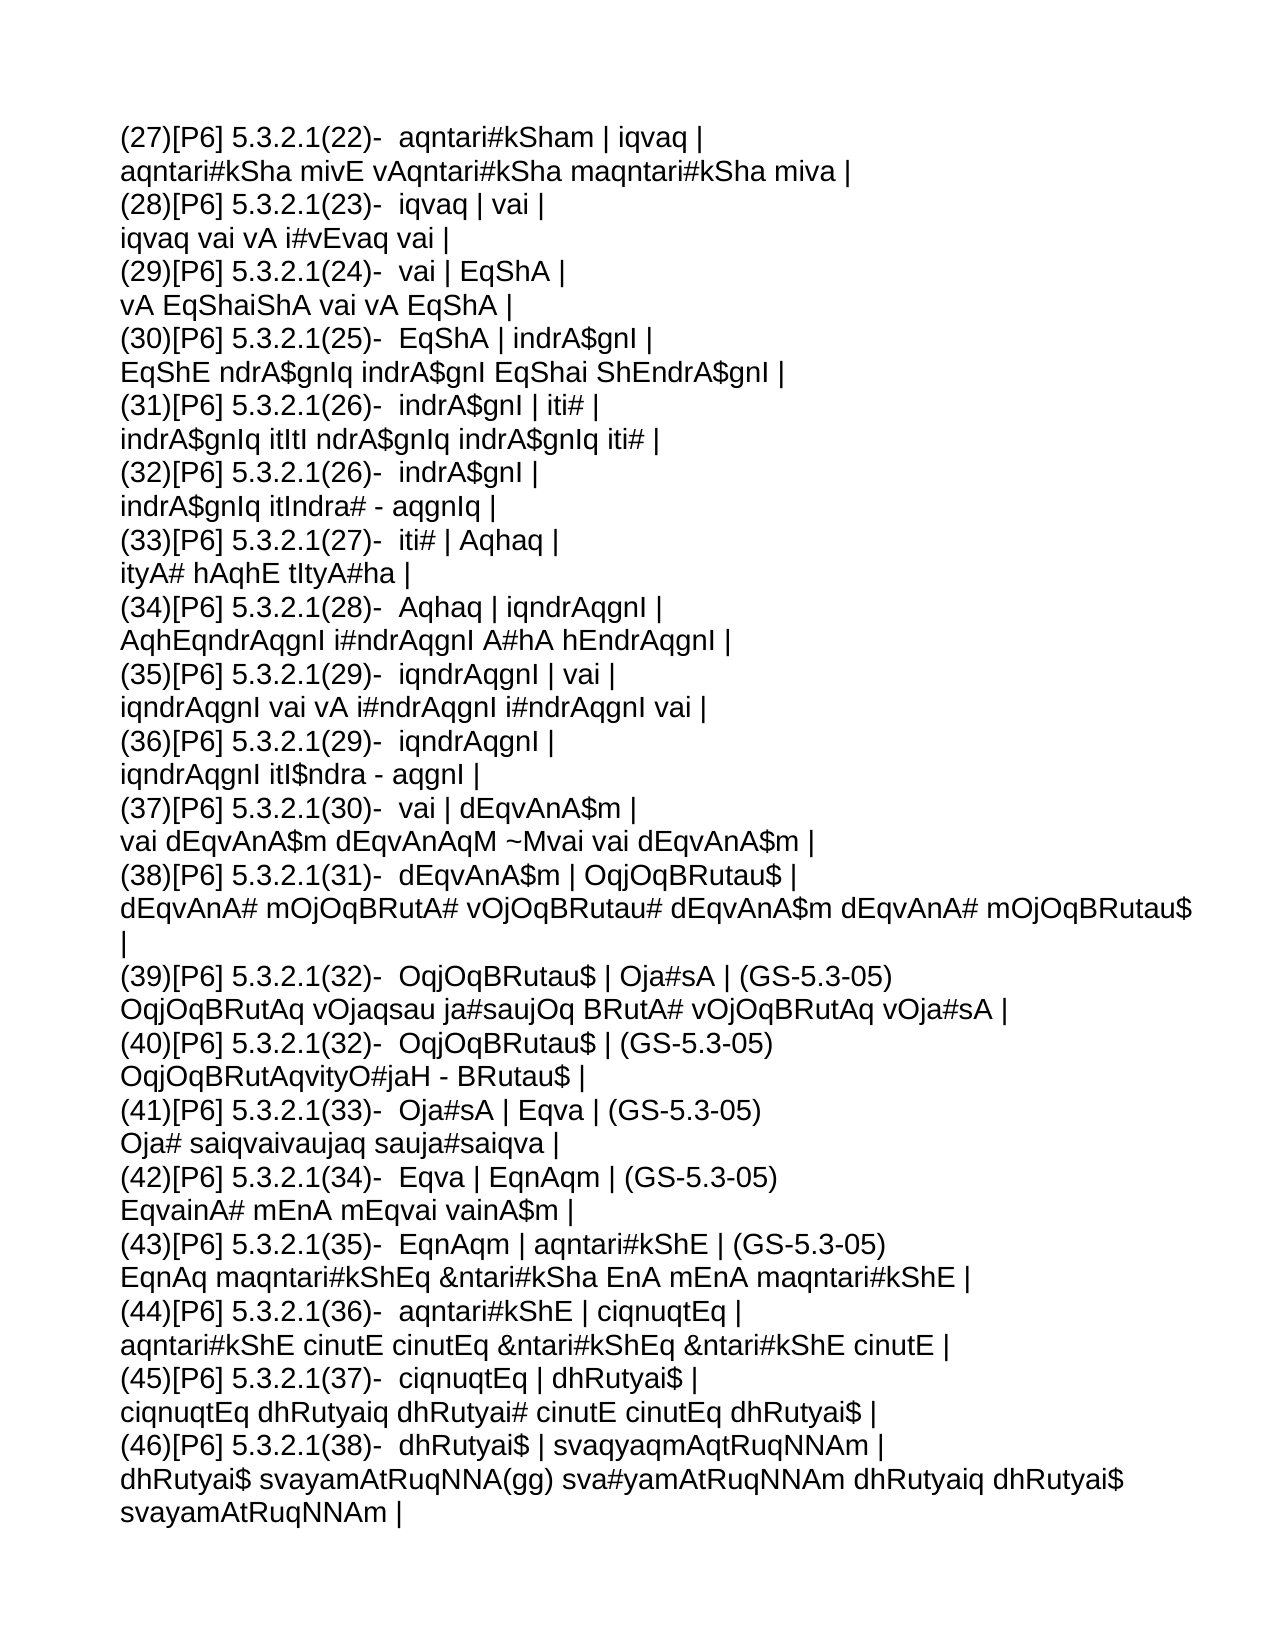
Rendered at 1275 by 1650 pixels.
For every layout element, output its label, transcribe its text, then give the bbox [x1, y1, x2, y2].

text (37)[P6] 5.3.2.1(30)- vai | dEqvAnA$m | [120, 791, 1200, 824]
text (36)[P6] 5.3.2.1(29)- iqndrAqgnI | [120, 724, 1200, 757]
text EqShE ndrA$gnIq indrA$gnI EqShai ShEndrA$gnI | [120, 355, 1200, 388]
text (42)[P6] 5.3.2.1(34)- Eqva | EqnAqm | (GS-5.3-05) [120, 1160, 1200, 1193]
text EqnAq maqntari#kShEq &ntari#kSha EnA mEnA maqntari#kShE | [120, 1260, 1200, 1294]
text (33)[P6] 5.3.2.1(27)- iti# | Aqhaq | [120, 522, 1200, 556]
text (43)[P6] 5.3.2.1(35)- EqnAqm | aqntari#kShE | (GS-5.3-05) [120, 1227, 1200, 1260]
text iqndrAqgnI vai vA i#ndrAqgnI i#ndrAqgnI vai | [120, 690, 1200, 724]
text (35)[P6] 5.3.2.1(29)- iqndrAqgnI | vai | [120, 657, 1200, 690]
text Oja# saiqvaivaujaq sauja#saiqva | [120, 1126, 1200, 1160]
text aqntari#kShE cinutE cinutEq &ntari#kShEq &ntari#kShE cinutE | [120, 1327, 1200, 1361]
text OqjOqBRutAqvityO#jaH - BRutau$ | [120, 1059, 1200, 1093]
text (31)[P6] 5.3.2.1(26)- indrA$gnI | iti# | [120, 388, 1200, 422]
text ityA# hAqhE tItyA#ha | [120, 556, 1200, 589]
text EqvainA# mEnA mEqvai vainA$m | [120, 1193, 1200, 1227]
text (46)[P6] 5.3.2.1(38)- dhRutyai$ | svaqyaqmAqtRuqNNAm | [120, 1428, 1200, 1462]
text dEqvAnA# mOjOqBRutA# vOjOqBRutau# dEqvAnA$m dEqvAnA# mOjOqBRutau$ | [120, 891, 1200, 958]
text iqndrAqgnI itI$ndra - aqgnI | [120, 757, 1200, 791]
text vA EqShaiShA vai vA EqShA | [120, 288, 1200, 321]
text (29)[P6] 5.3.2.1(24)- vai | EqShA | [120, 254, 1200, 288]
text (44)[P6] 5.3.2.1(36)- aqntari#kShE | ciqnuqtEq | [120, 1294, 1200, 1327]
text (39)[P6] 5.3.2.1(32)- OqjOqBRutau$ | Oja#sA | (GS-5.3-05) [120, 958, 1200, 992]
text (34)[P6] 5.3.2.1(28)- Aqhaq | iqndrAqgnI | [120, 589, 1200, 623]
text OqjOqBRutAq vOjaqsau ja#saujOq BRutA# vOjOqBRutAq vOja#sA | [120, 992, 1200, 1026]
text ciqnuqtEq dhRutyaiq dhRutyai# cinutE cinutEq dhRutyai$ | [120, 1394, 1200, 1428]
text indrA$gnIq itItI ndrA$gnIq indrA$gnIq iti# | [120, 422, 1200, 455]
text (28)[P6] 5.3.2.1(23)- iqvaq | vai | [120, 187, 1200, 221]
text (41)[P6] 5.3.2.1(33)- Oja#sA | Eqva | (GS-5.3-05) [120, 1093, 1200, 1126]
text indrA$gnIq itIndra# - aqgnIq | [120, 489, 1200, 522]
text iqvaq vai vA i#vEvaq vai | [120, 221, 1200, 254]
text (30)[P6] 5.3.2.1(25)- EqShA | indrA$gnI | [120, 321, 1200, 355]
text aqntari#kSha mivE vAqntari#kSha maqntari#kSha miva | [120, 153, 1200, 187]
text (40)[P6] 5.3.2.1(32)- OqjOqBRutau$ | (GS-5.3-05) [120, 1026, 1200, 1059]
text (45)[P6] 5.3.2.1(37)- ciqnuqtEq | dhRutyai$ | [120, 1361, 1200, 1394]
text (27)[P6] 5.3.2.1(22)- aqntari#kSham | iqvaq | [120, 120, 1200, 153]
text AqhEqndrAqgnI i#ndrAqgnI A#hA hEndrAqgnI | [120, 623, 1200, 657]
text dhRutyai$ svayamAtRuqNNA(gg) sva#yamAtRuqNNAm dhRutyaiq dhRutyai$ svayamAtRuqNNAm | [120, 1462, 1200, 1529]
text (38)[P6] 5.3.2.1(31)- dEqvAnA$m | OqjOqBRutau$ | [120, 858, 1200, 891]
text (32)[P6] 5.3.2.1(26)- indrA$gnI | [120, 455, 1200, 489]
text vai dEqvAnA$m dEqvAnAqM ~Mvai vai dEqvAnA$m | [120, 824, 1200, 858]
